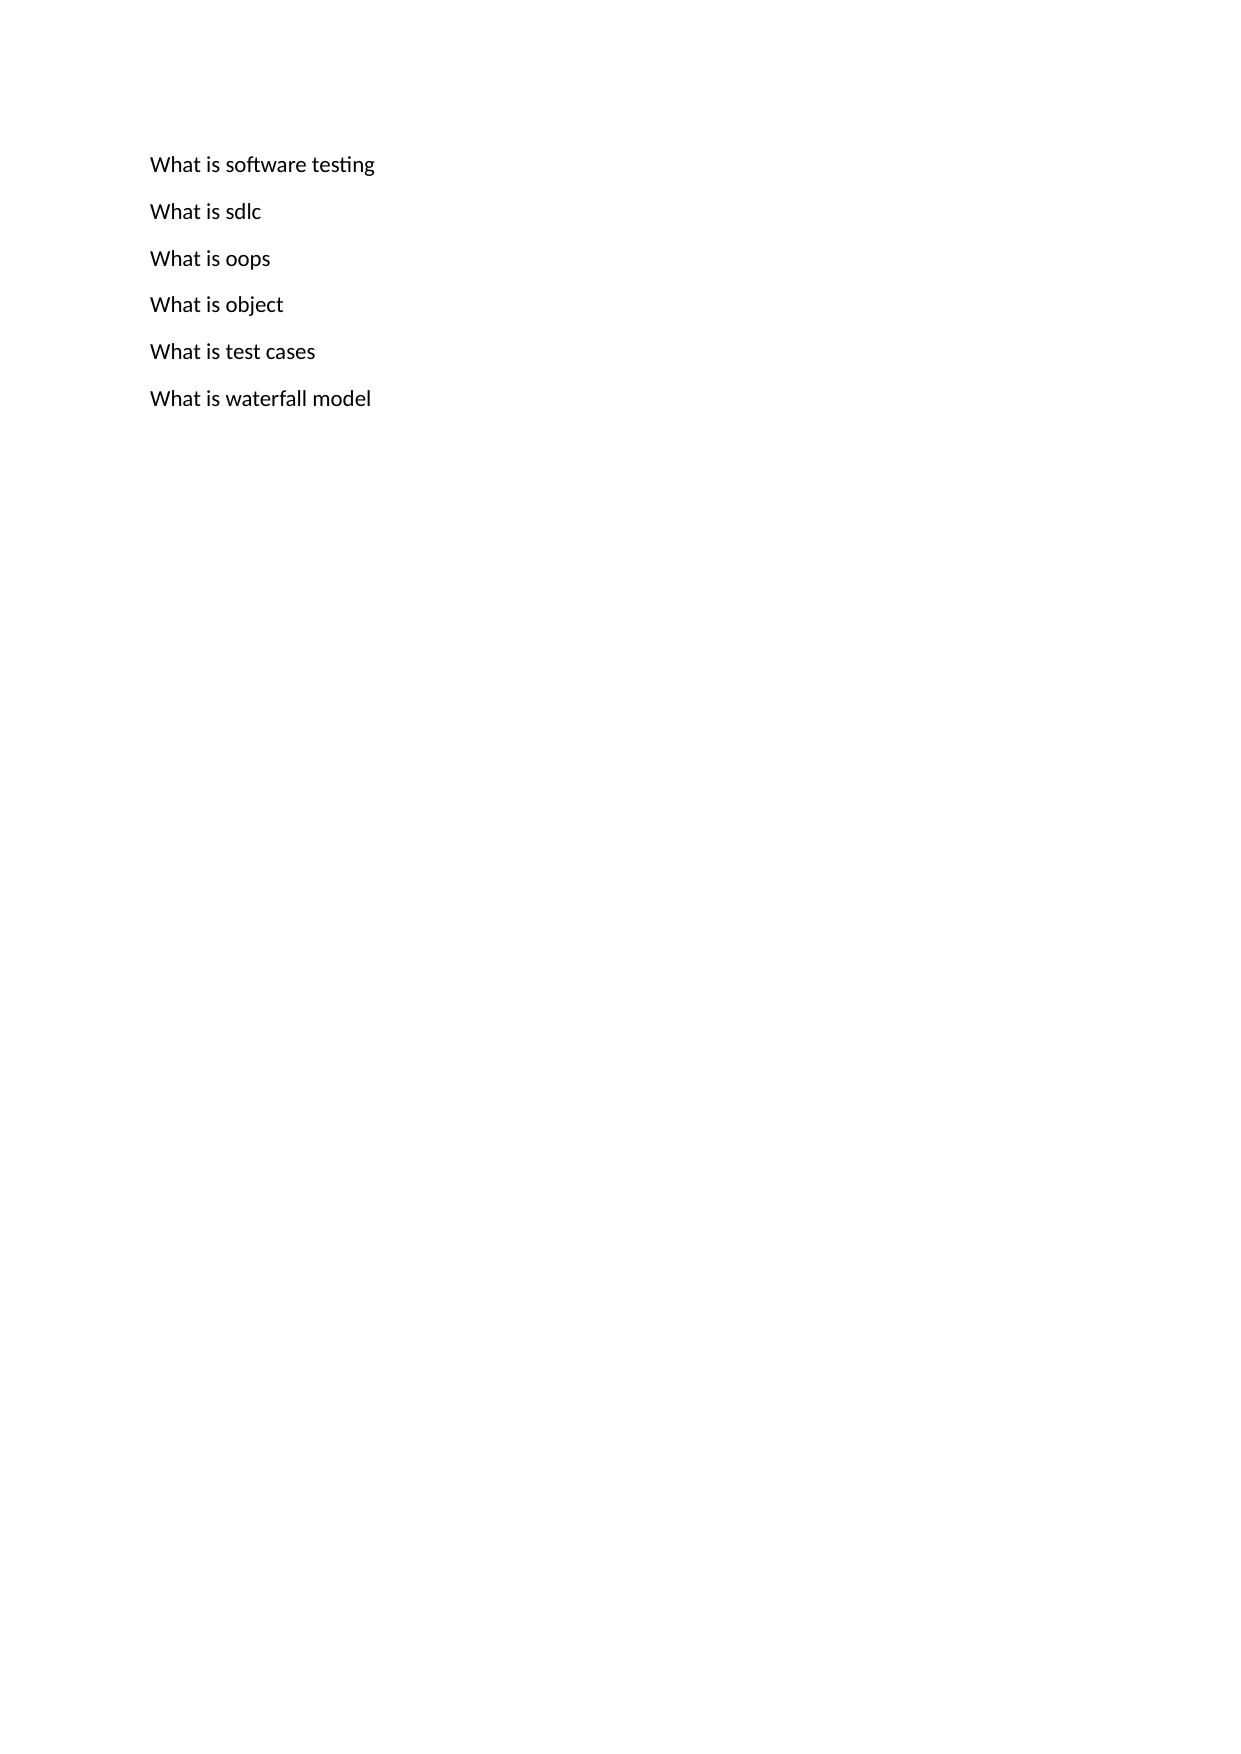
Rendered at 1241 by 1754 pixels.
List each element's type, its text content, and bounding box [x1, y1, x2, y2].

text What is oops [150, 244, 1090, 272]
text What is object [150, 291, 1090, 319]
text What is test cases [150, 337, 1090, 366]
text What is sdlc [150, 197, 1090, 225]
text What is software testing [150, 150, 1090, 178]
text What is waterfall model [150, 384, 1090, 412]
